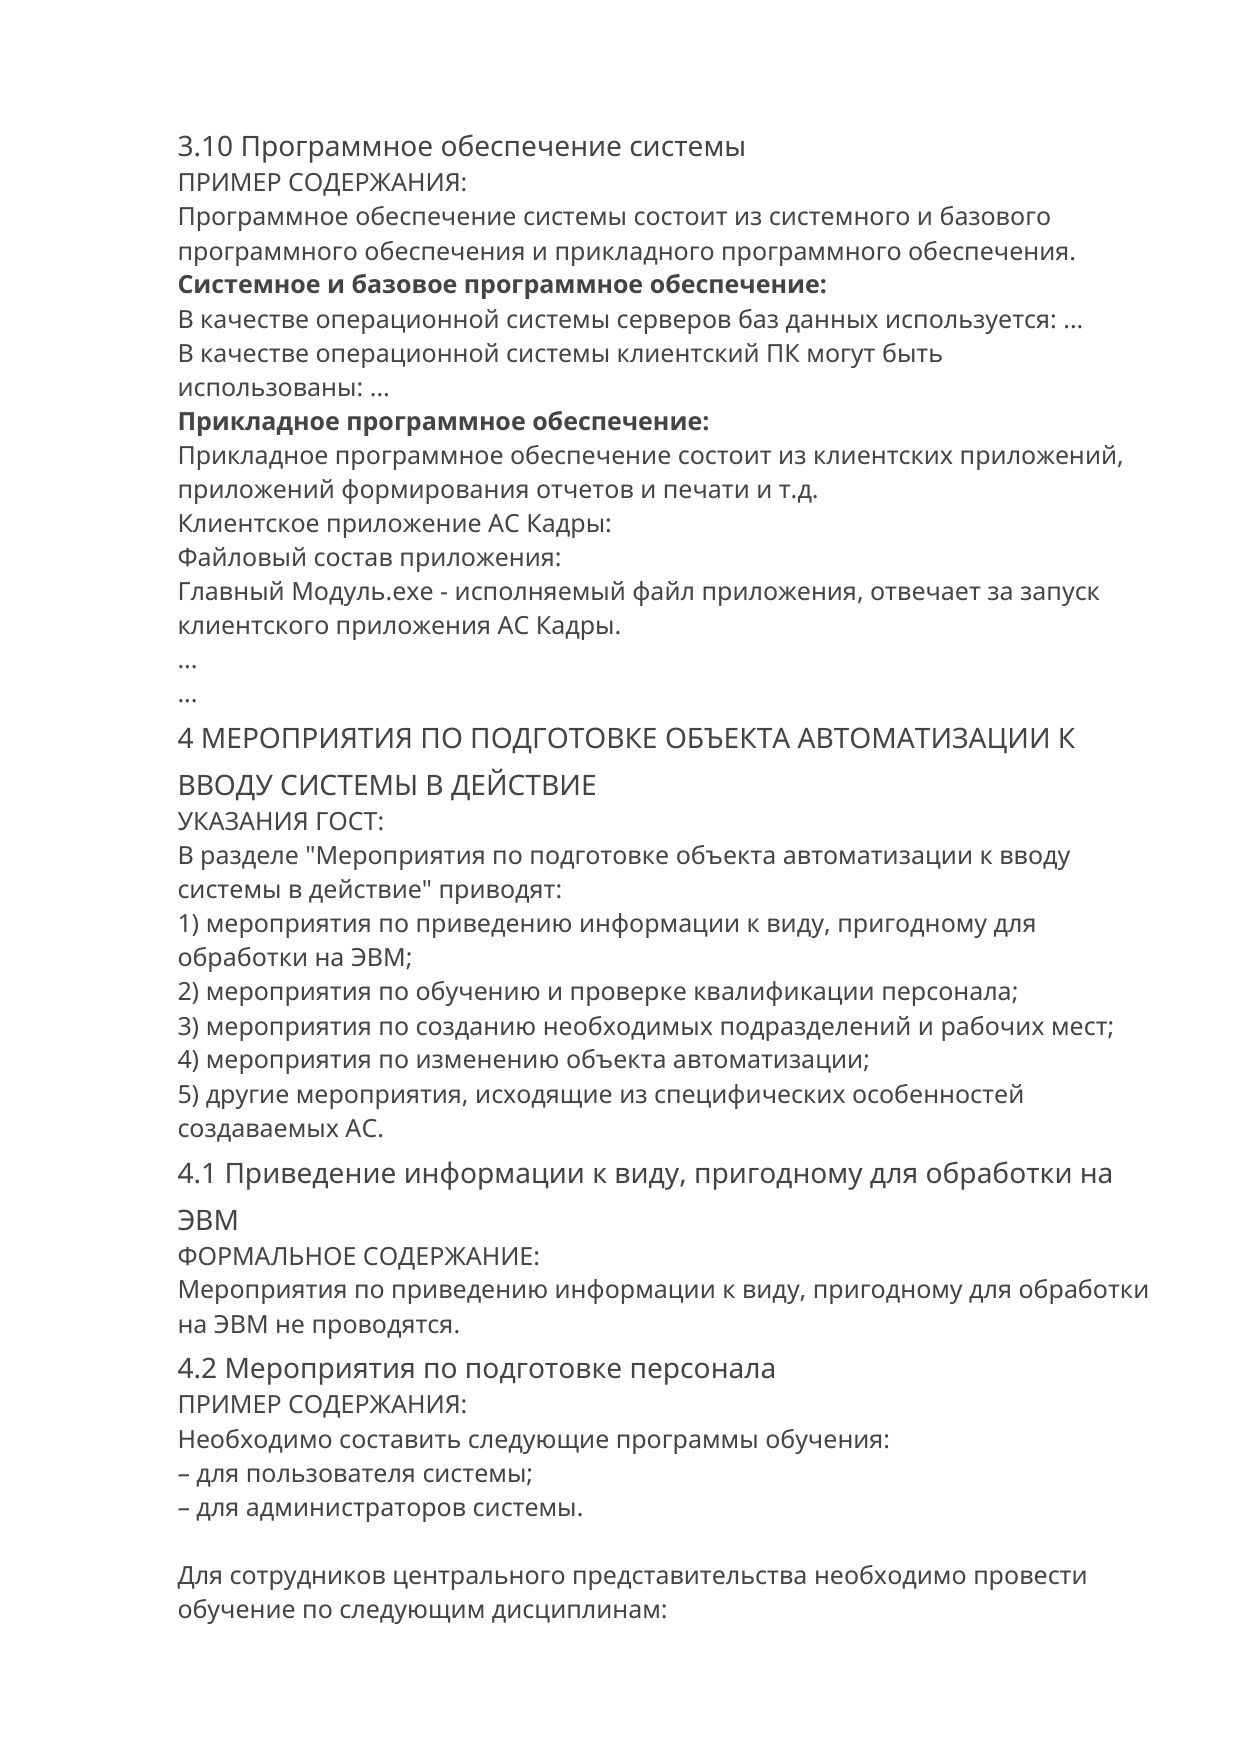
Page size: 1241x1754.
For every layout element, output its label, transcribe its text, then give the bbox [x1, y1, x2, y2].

text 4.1 Приведение информации к виду, пригодному для обработки на ЭВМ [177, 1144, 1152, 1238]
text 3.10 Программное обеспечение системы [177, 118, 1152, 165]
text 4 МЕРОПРИЯТИЯ ПО ПОДГОТОВКЕ ОБЪЕКТА АВТОМАТИЗАЦИИ К ВВОДУ СИСТЕМЫ В ДЕЙСТВИЕ [177, 710, 1152, 804]
text ПРИМЕР СОДЕРЖАНИЯ: Программное обеспечение системы состоит из системного и базового программного обеспечения и прикладного программного обеспечения. Системное и базовое программное обеспечение: В качестве операционной системы серверов баз данных используется: ... В качестве операционной системы клиентский ПК могут быть использованы: ... Прикладное программное обеспечение: Прикладное программное обеспечение состоит из клиентских приложений, приложений формирования отчетов и печати и т.д. Клиентское приложение АС Кадры: Файловый состав приложения: Главный Модуль.ехе - исполняемый файл приложения, отвечает за запуск клиентского приложения АС Кадры. ... ... [177, 165, 1152, 710]
text УКАЗАНИЯ ГОСТ: В разделе "Мероприятия по подготовке объекта автоматизации к вводу системы в действие" приводят: 1) мероприятия по приведению информации к виду, пригодному для обработки на ЭВМ; 2) мероприятия по обучению и проверке квалификации персонала; 3) мероприятия по созданию необходимых подразделений и рабочих мест; 4) мероприятия по изменению объекта автоматизации; 5) другие мероприятия, исходящие из специфических особенностей создаваемых АС. [177, 804, 1152, 1144]
text ФОРМАЛЬНОЕ СОДЕРЖАНИЕ: Мероприятия по приведению информации к виду, пригодному для обработки на ЭВМ не проводятся. [177, 1238, 1152, 1340]
text 4.2 Мероприятия по подготовке персонала [177, 1340, 1152, 1387]
